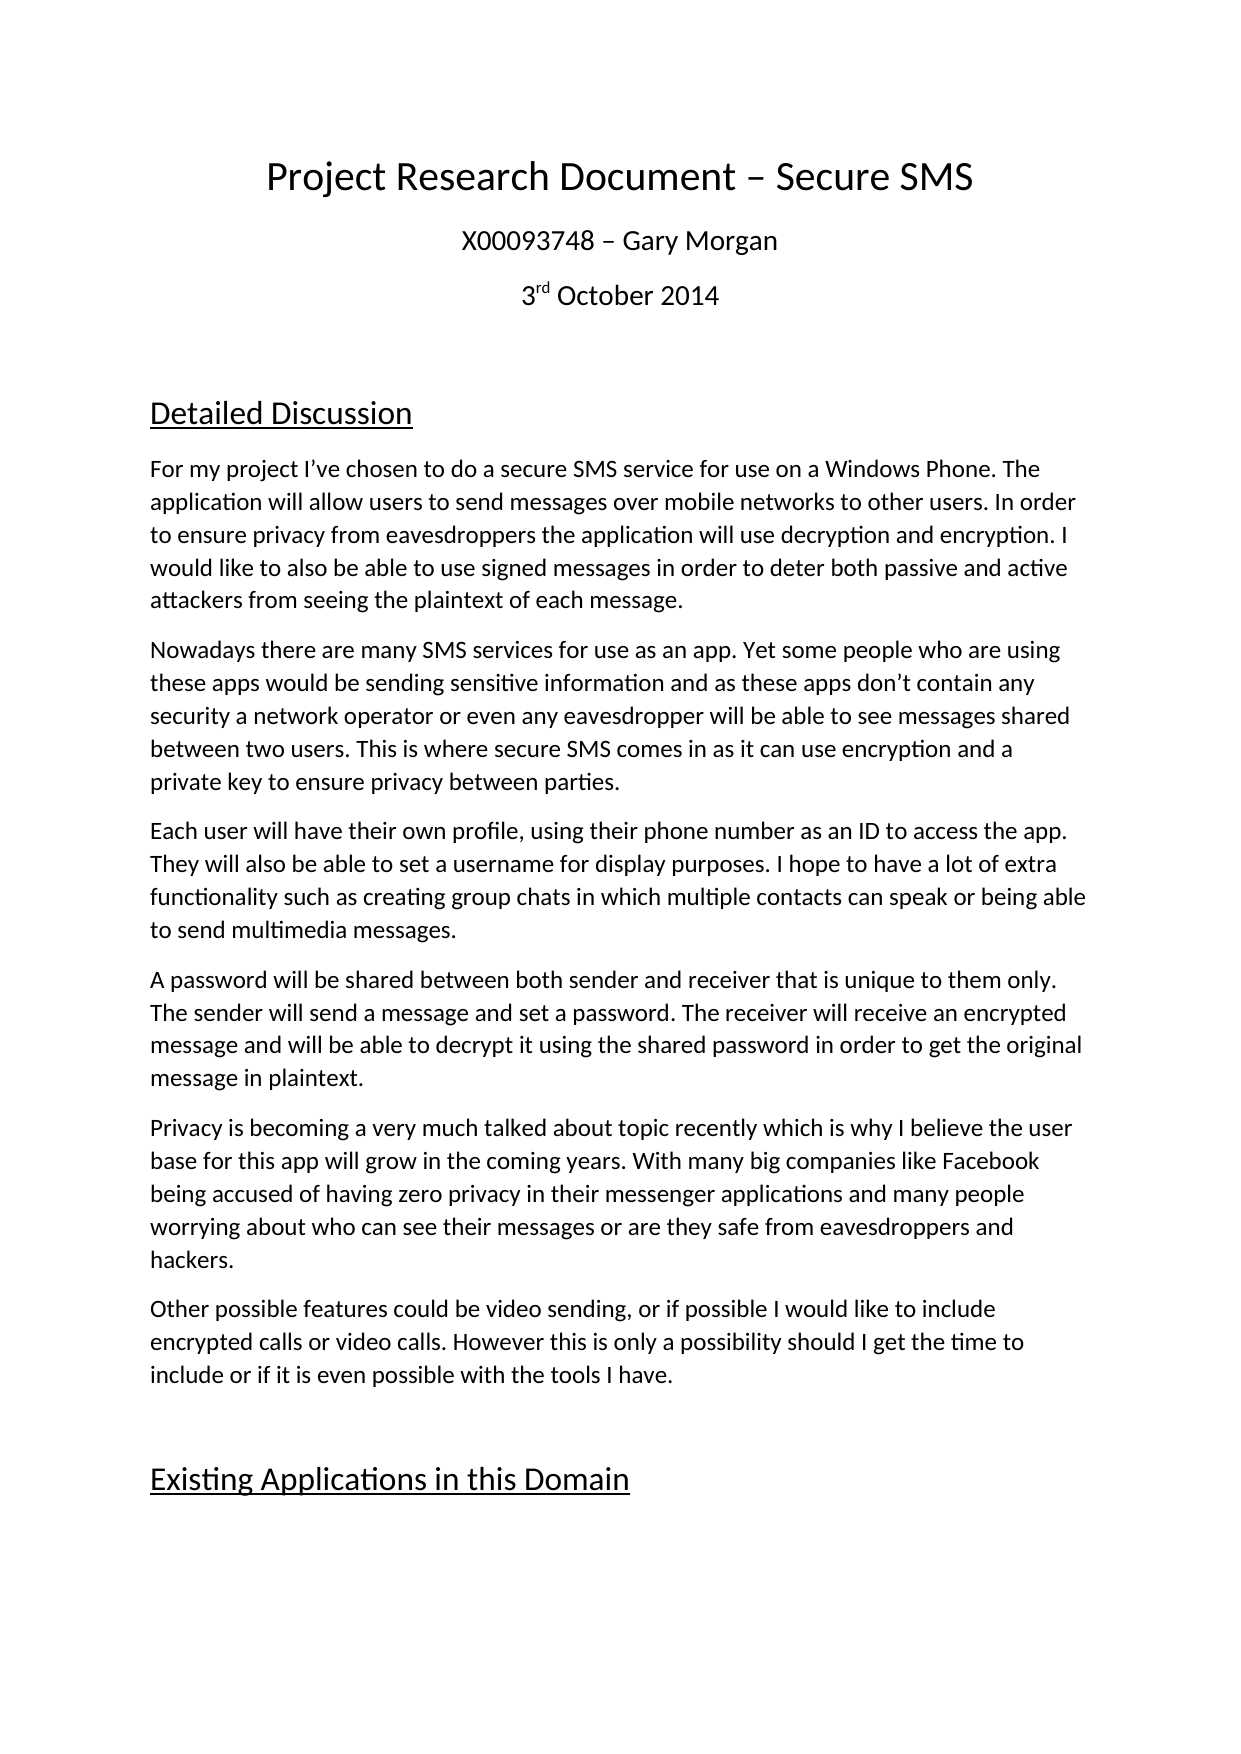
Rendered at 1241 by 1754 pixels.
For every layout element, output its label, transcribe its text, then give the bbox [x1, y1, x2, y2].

text For my project I’ve chosen to do a secure SMS service for use on a Windows Phone. The application will allow users to send messages over mobile networks to other users. In order to ensure privacy from eavesdroppers the application will use decryption and encryption. I would like to also be able to use signed messages in order to deter both passive and active attackers from seeing the plaintext of each message. [150, 453, 1090, 615]
text Existing Applications in this Domain [150, 1458, 1090, 1499]
text Nowadays there are many SMS services for use as an app. Yet some people who are using these apps would be sending sensitive information and as these apps don’t contain any security a network operator or even any eavesdropper will be able to see messages shared between two users. This is where secure SMS comes in as it can use encryption and a private key to ensure privacy between parties. [150, 634, 1090, 796]
text Detailed Discussion [150, 392, 1090, 433]
text 3rd October 2014 [150, 277, 1090, 312]
text Other possible features could be video sending, or if possible I would like to include encrypted calls or video calls. However this is only a possibility should I get the time to include or if it is even possible with the tools I have. [150, 1293, 1090, 1390]
text X00093748 – Gary Morgan [150, 222, 1090, 257]
text Privacy is becoming a very much talked about topic recently which is why I believe the user base for this app will grow in the coming years. With many big companies like Facebook being accused of having zero privacy in their messenger applications and many people worrying about who can see their messages or are they safe from eavesdroppers and hackers. [150, 1112, 1090, 1274]
text Project Research Document – Secure SMS [150, 150, 1090, 201]
text A password will be shared between both sender and receiver that is unique to them only. The sender will send a message and set a password. The receiver will receive an encrypted message and will be able to decrypt it using the shared password in order to get the original message in plaintext. [150, 964, 1090, 1093]
text Each user will have their own profile, using their phone number as an ID to access the app. They will also be able to set a username for display purposes. I hope to have a lot of extra functionality such as creating group chats in which multiple contacts can speak or being able to send multimedia messages. [150, 816, 1090, 945]
